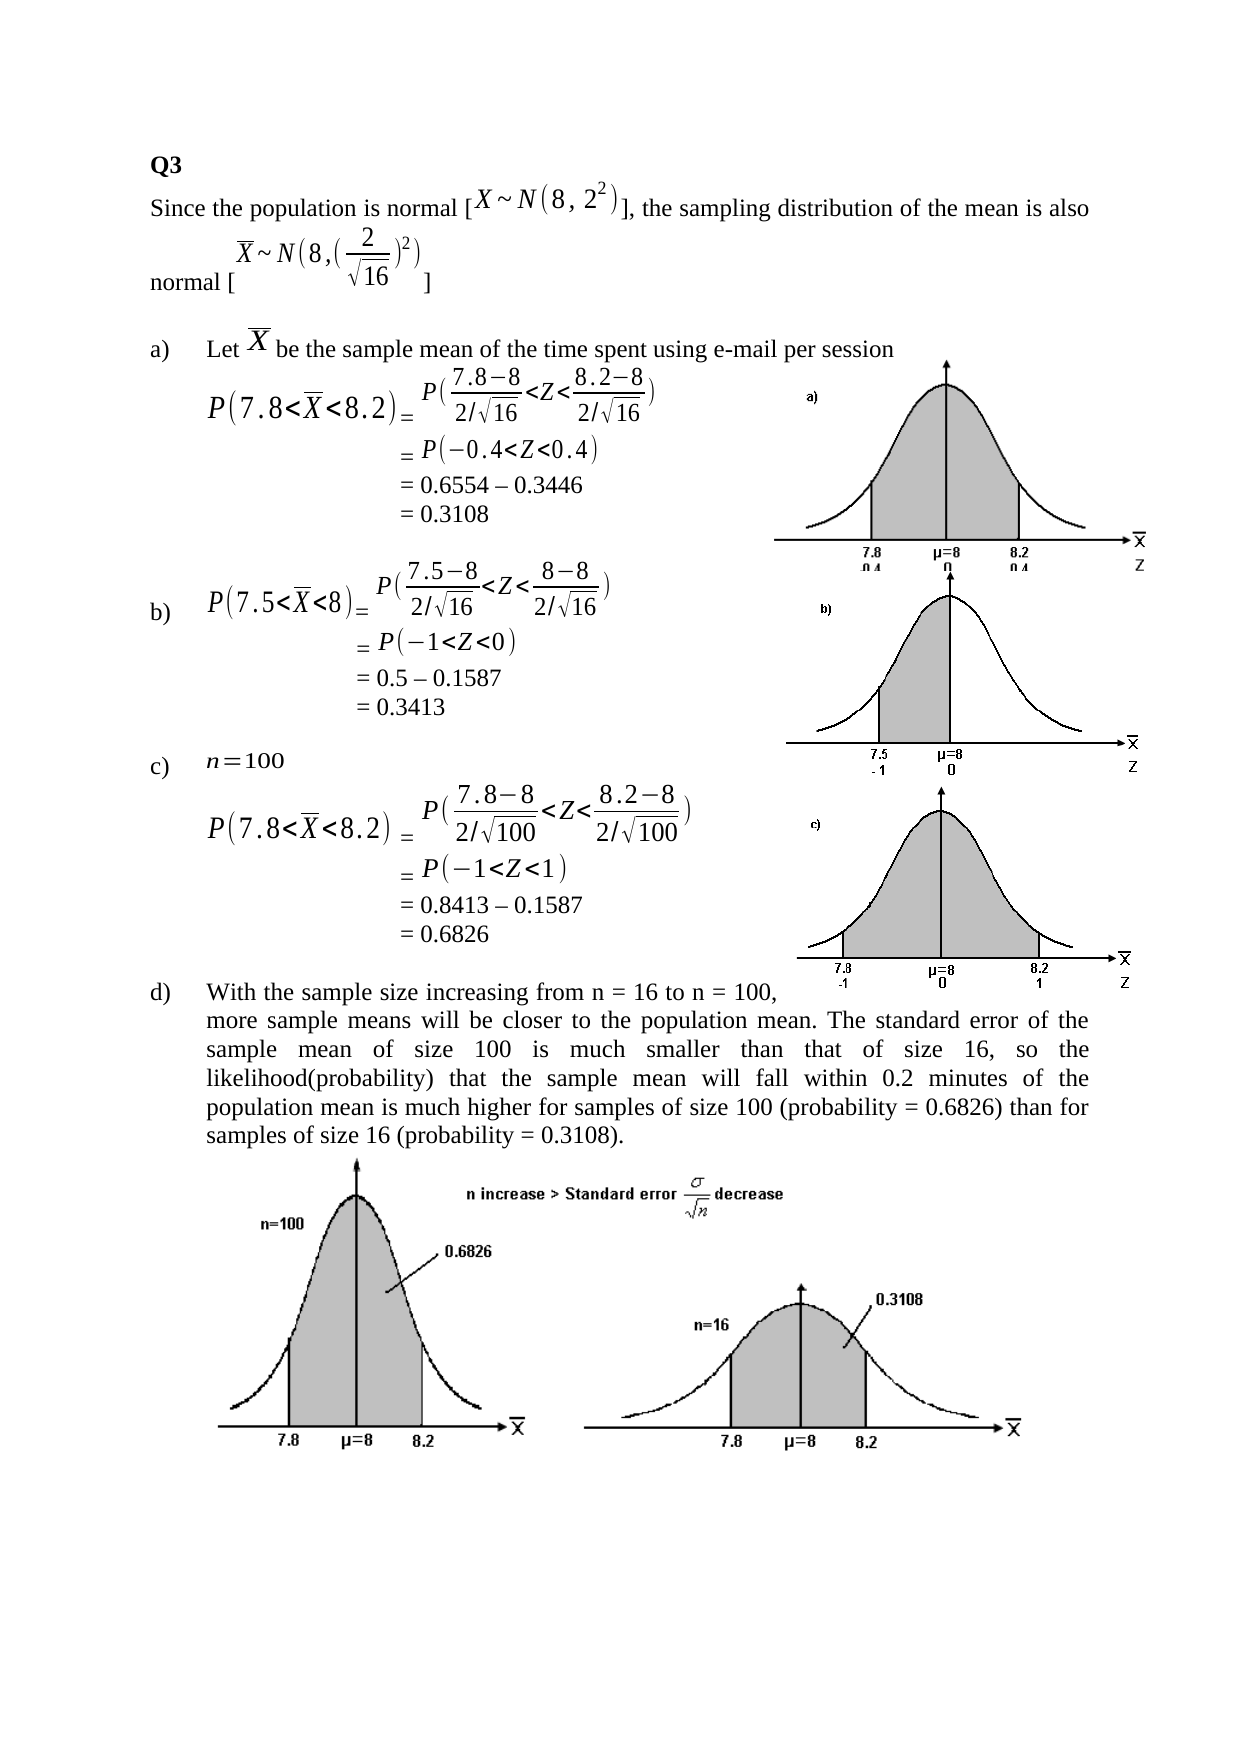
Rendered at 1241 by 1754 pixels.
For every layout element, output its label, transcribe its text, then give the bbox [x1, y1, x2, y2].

text = 0.3413 [300, 692, 782, 720]
text = [150, 363, 1090, 432]
picture [770, 359, 1148, 781]
picture [206, 1149, 1025, 1453]
text = 0.5 – 0.1587 [150, 663, 782, 692]
text Q3 [150, 150, 1090, 179]
text b) = [150, 557, 1090, 626]
text Since the population is normal [], the sampling distribution of the mean is also normal [] [150, 179, 1090, 296]
text a) Let be the sample mean of the time spent using e-mail per session [150, 324, 1090, 363]
text = [150, 432, 1090, 471]
text = [150, 779, 1090, 852]
text = [150, 852, 796, 890]
text = 0.8413 – 0.1587 [150, 890, 796, 919]
text d) With the sample size increasing from n = 16 to n = 100, more sample means will be closer to the population mean. The standard error of the sample mean of size 100 is much smaller than that of size 16, so the likelihood(probability) that the sample mean will fall within 0.2 minutes of the population mean is much higher for samples of size 100 (probability = 0.6826) than for samples of size 16 (probability = 0.3108). [150, 977, 1090, 1149]
text = 0.6554 – 0.3446 [150, 471, 1090, 499]
text = 0.6826 [150, 919, 796, 948]
text = [150, 626, 782, 663]
picture [796, 785, 1138, 996]
text = 0.3108 [150, 499, 1090, 528]
